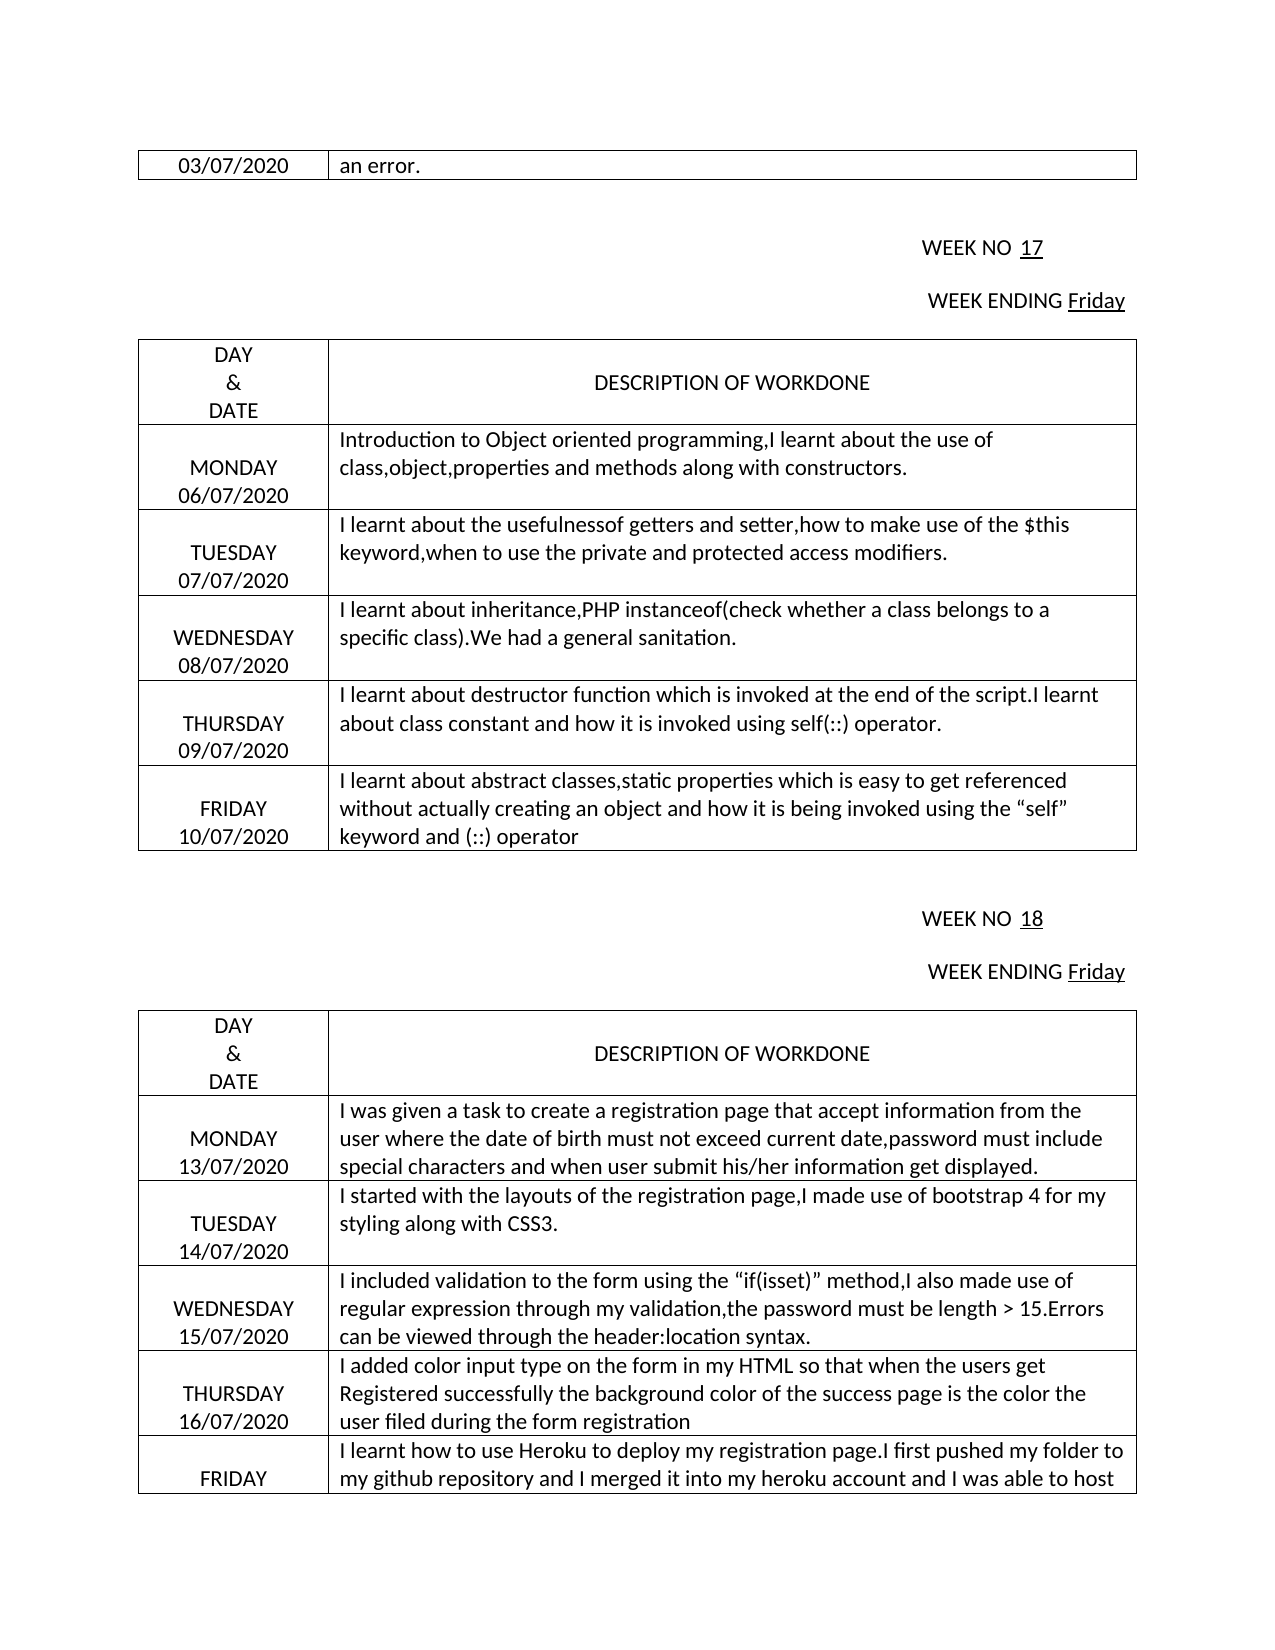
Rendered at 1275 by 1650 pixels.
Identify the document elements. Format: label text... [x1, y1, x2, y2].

table_cell FRIDAY 03/07/2020 [139, 151, 328, 179]
text WEEK ENDING Friday [150, 957, 1125, 985]
text WEEK ENDING Friday [150, 286, 1125, 314]
table_cell FRIDAY 17/07/2020 [139, 1436, 328, 1492]
table_cell I included validation to the form using the “if(isset)” method,I also made use of regular expression through my validation,the password must be length > 15.Errors can be viewed through the header:location syntax. [329, 1266, 1136, 1350]
text WEEK NO 17 [150, 233, 1125, 261]
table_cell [329, 151, 1136, 179]
text WEEK NO 18 [150, 904, 1125, 932]
table_cell I learnt about inheritance,PHP instanceof(check whether a class belongs to a specific class).We had a general sanitation. [329, 596, 1136, 679]
table_cell I learnt about the usefulnessof getters and setter,how to make use of the $this keyword,when to use the private and protected access modifiers. [329, 510, 1136, 594]
table_header DAY & DATE [139, 340, 328, 424]
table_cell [329, 1436, 1136, 1492]
table_cell I learnt about destructor function which is invoked at the end of the script.I learnt about class constant and how it is invoked using self(::) operator. [329, 681, 1136, 765]
table_cell I started with the layouts of the registration page,I made use of bootstrap 4 for my styling along with CSS3. [329, 1181, 1136, 1265]
table_cell WEDNESDAY 08/07/2020 [139, 596, 328, 679]
table_header DAY & DATE [139, 1011, 328, 1095]
table_cell I was given a task to create a registration page that accept information from the user where the date of birth must not exceed current date,password must include special characters and when user submit his/her information get displayed. [329, 1096, 1136, 1180]
table_cell TUESDAY 14/07/2020 [139, 1181, 328, 1265]
table_cell THURSDAY 09/07/2020 [139, 681, 328, 765]
table_cell FRIDAY 10/07/2020 [139, 766, 328, 850]
table_header DESCRIPTION OF WORKDONE [329, 340, 1136, 424]
table_cell THURSDAY 16/07/2020 [139, 1351, 328, 1435]
table_cell Introduction to Object oriented programming,I learnt about the use of class,object,properties and methods along with constructors. [329, 425, 1136, 509]
table_cell MONDAY 13/07/2020 [139, 1096, 328, 1180]
table_cell I learnt about abstract classes,static properties which is easy to get referenced without actually creating an object and how it is being invoked using the “self” keyword and (::) operator [329, 766, 1136, 850]
table_cell WEDNESDAY 15/07/2020 [139, 1266, 328, 1350]
table_header DESCRIPTION OF WORKDONE [329, 1011, 1136, 1095]
table_cell I added color input type on the form in my HTML so that when the users get Registered successfully the background color of the success page is the color the user filed during the form registration [329, 1351, 1136, 1435]
table_cell TUESDAY 07/07/2020 [139, 510, 328, 594]
table_cell MONDAY 06/07/2020 [139, 425, 328, 509]
